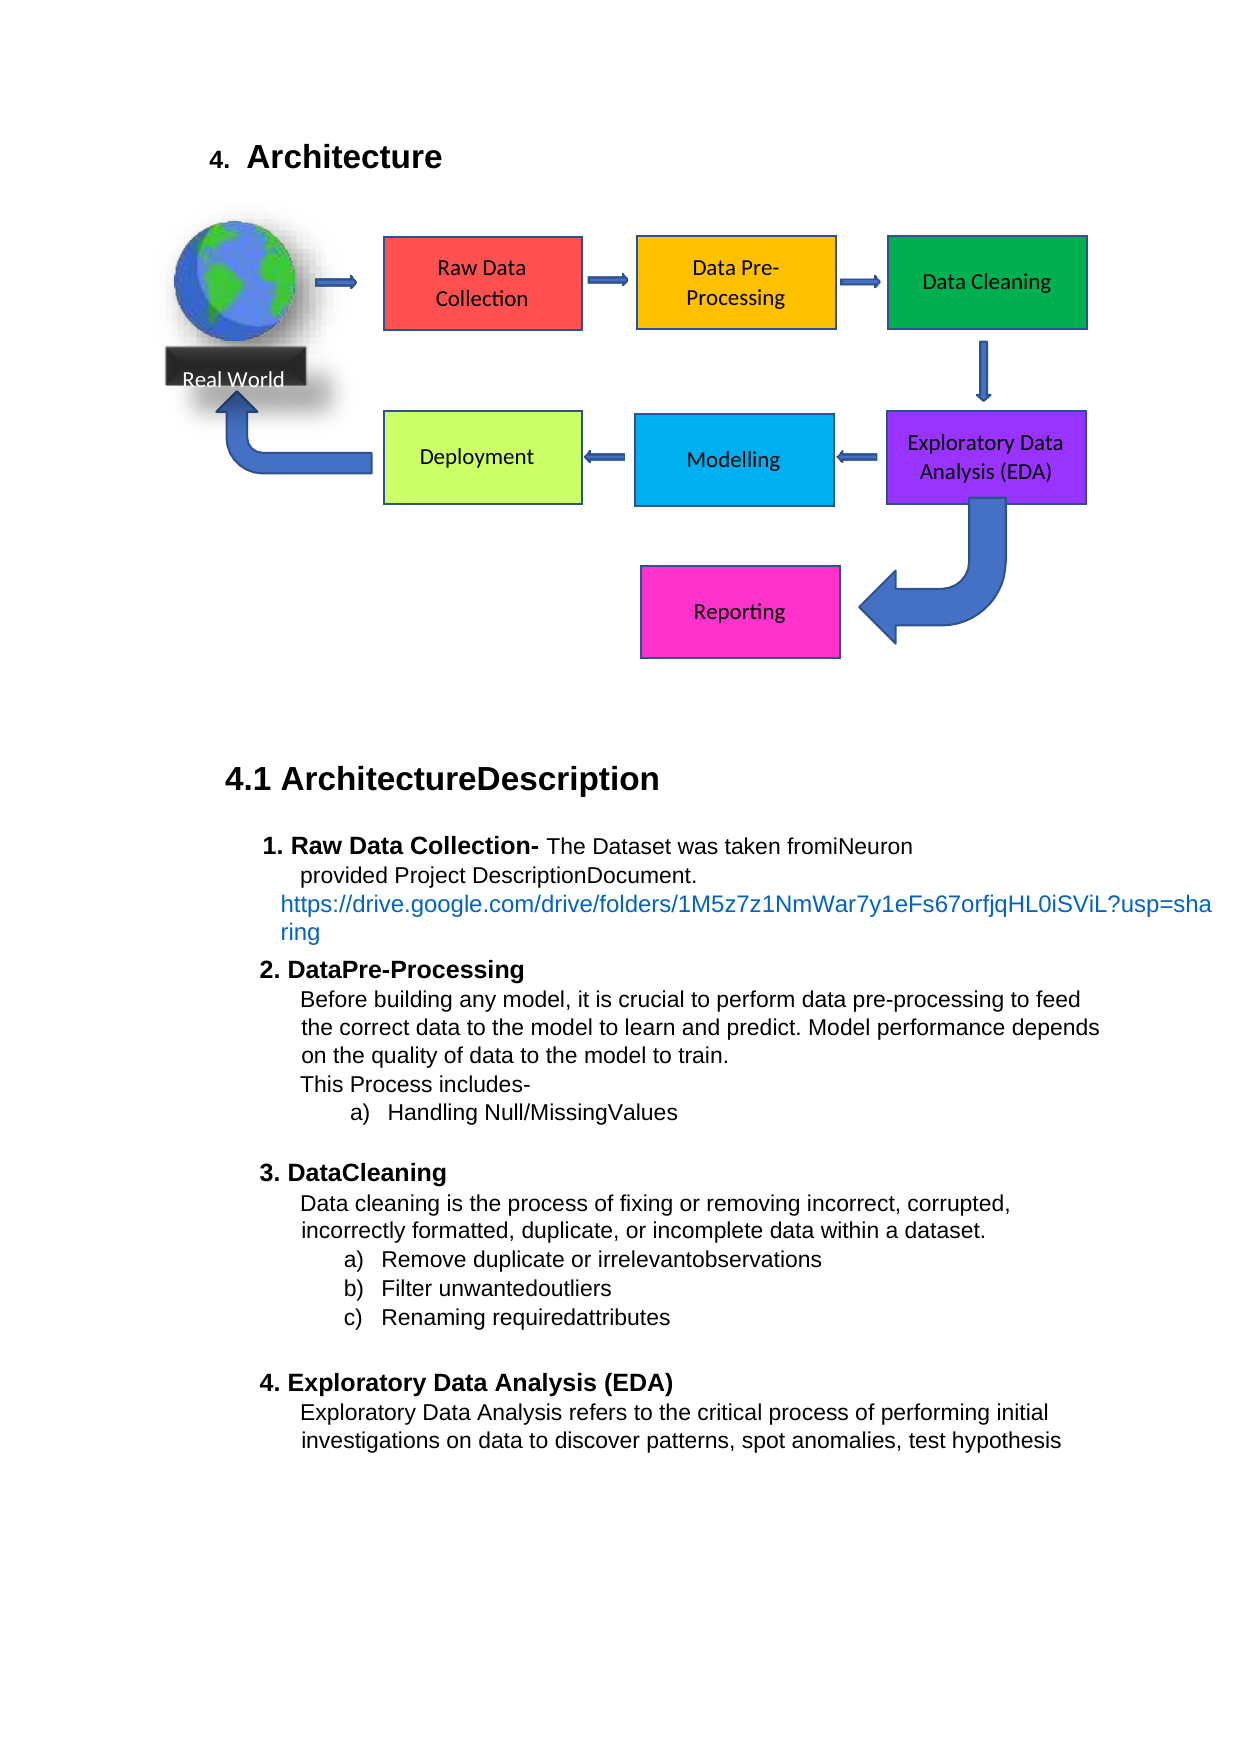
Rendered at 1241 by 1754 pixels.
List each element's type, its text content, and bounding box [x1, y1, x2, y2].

list Renaming requiredattributes [344, 1303, 1240, 1330]
subtitle DataCleaning [259, 1158, 1240, 1187]
picture [149, 197, 365, 445]
list Remove duplicate or irrelevantobservations [344, 1246, 1240, 1272]
text Data cleaning is the process of fixing or removing incorrect, corrupted, incorrectly formatted, duplicate, or incomplete data within a dataset. [300, 1189, 1012, 1244]
subtitle DataPre-Processing [259, 955, 1240, 984]
subtitle Exploratory Data Analysis (EDA) [259, 1368, 1240, 1396]
text Exploratory Data Analysis refers to the critical process of performing initial investigations on data to discover patterns, spot anomalies, test hypothesis [300, 1399, 1063, 1453]
picture [836, 450, 878, 463]
picture [583, 450, 625, 463]
list Filter unwantedoutliers [344, 1275, 1240, 1301]
list https://drive.google.com/drive/folders/1M5z7z1NmWar7y1eFs67orfjqHL0iSViL?usp=sha ring [280, 890, 1240, 945]
picture [840, 275, 881, 288]
text This Process includes- [300, 1071, 1240, 1097]
subtitle Architecture [209, 137, 1240, 176]
text Before building any model, it is crucial to perform data pre-processing to feed the correct data to the model to learn and predict. Model performance depends on the quality of data to the model to train. [300, 986, 1101, 1068]
list ArchitectureDescription [225, 759, 1240, 797]
picture [587, 273, 628, 286]
list Raw Data Collection- The Dataset was taken fromiNeuron provided Project DescriptionDocument. [262, 831, 927, 888]
list Handling Null/MissingValues [350, 1099, 1240, 1126]
